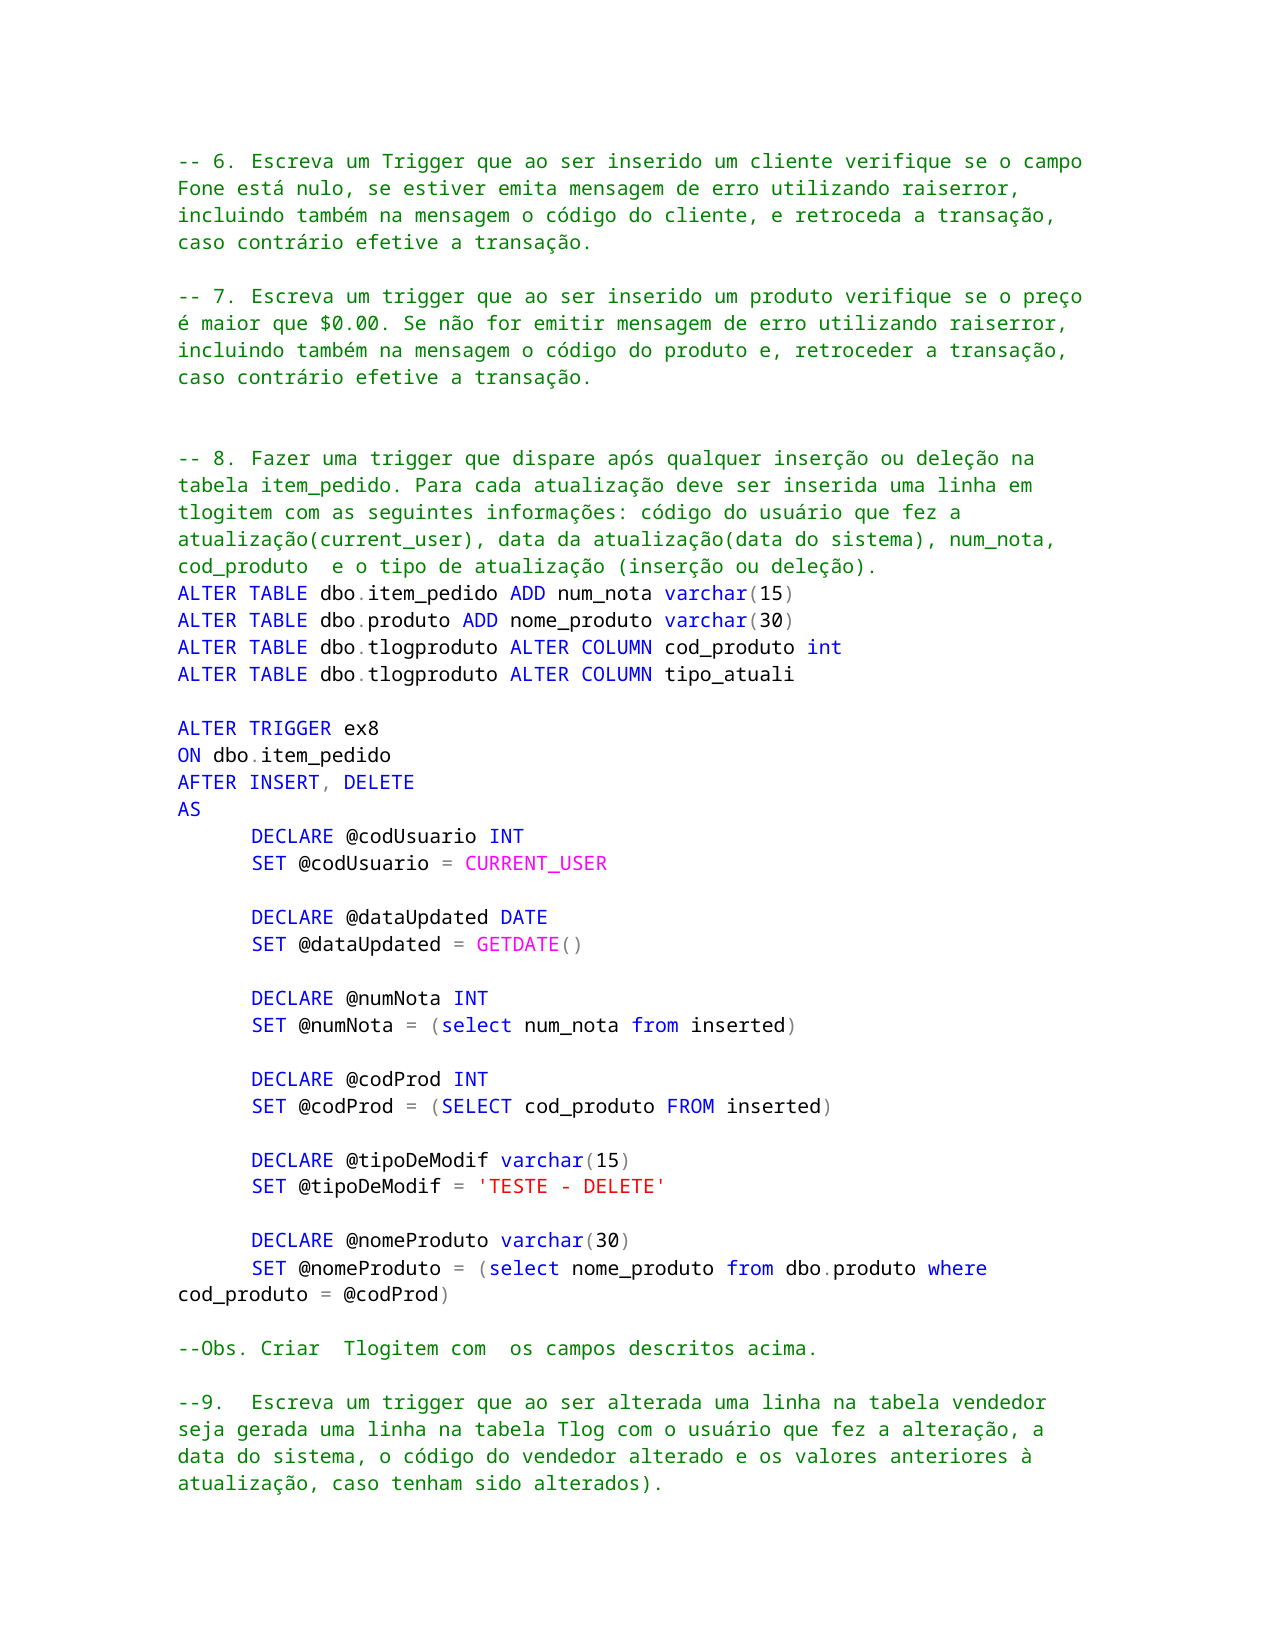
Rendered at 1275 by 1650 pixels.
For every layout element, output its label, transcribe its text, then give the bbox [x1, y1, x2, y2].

text ALTER TABLE dbo.tlogproduto ALTER COLUMN tipo_atuali [177, 660, 1098, 687]
text -- 8. Fazer uma trigger que dispare após qualquer inserção ou deleção na tabela item_pedido. Para cada atualização deve ser inserida uma linha em tlogitem com as seguintes informações: código do usuário que fez a atualização(current_user), data da atualização(data do sistema), num_nota, cod_produto e o tipo de atualização (inserção ou deleção). [177, 444, 1098, 579]
text -- 7. Escreva um trigger que ao ser inserido um produto verifique se o preço é maior que $0.00. Se não for emitir mensagem de erro utilizando raiserror, incluindo também na mensagem o código do produto e, retroceder a transação, caso contrário efetive a transação. [177, 282, 1098, 390]
text DECLARE @codUsuario INT [177, 822, 1098, 849]
text ON dbo.item_pedido [177, 741, 1098, 768]
text SET @numNota = (select num_nota from inserted) [177, 1011, 1098, 1038]
text ALTER TABLE dbo.item_pedido ADD num_nota varchar(15) [177, 579, 1098, 606]
text DECLARE @numNota INT [177, 984, 1098, 1011]
text DECLARE @codProd INT [177, 1065, 1098, 1092]
text DECLARE @dataUpdated DATE [177, 903, 1098, 930]
text -- 6. Escreva um Trigger que ao ser inserido um cliente verifique se o campo Fone está nulo, se estiver emita mensagem de erro utilizando raiserror, incluindo também na mensagem o código do cliente, e retroceda a transação, caso contrário efetive a transação. [177, 148, 1098, 256]
text SET @tipoDeModif = 'TESTE - DELETE' [177, 1173, 1098, 1200]
text --9. Escreva um trigger que ao ser alterada uma linha na tabela vendedor seja gerada uma linha na tabela Tlog com o usuário que fez a alteração, a data do sistema, o código do vendedor alterado e os valores anteriores à atualização, caso tenham sido alterados). [177, 1389, 1098, 1497]
text ALTER TABLE dbo.tlogproduto ALTER COLUMN cod_produto int [177, 633, 1098, 660]
text ALTER TRIGGER ex8 [177, 714, 1098, 741]
text AFTER INSERT, DELETE [177, 768, 1098, 795]
text DECLARE @nomeProduto varchar(30) [177, 1227, 1098, 1254]
text SET @codProd = (SELECT cod_produto FROM inserted) [177, 1092, 1098, 1119]
text SET @dataUpdated = GETDATE() [177, 930, 1098, 957]
text SET @codUsuario = CURRENT_USER [177, 849, 1098, 876]
text AS [177, 795, 1098, 822]
text ALTER TABLE dbo.produto ADD nome_produto varchar(30) [177, 606, 1098, 633]
text --Obs. Criar Tlogitem com os campos descritos acima. [177, 1335, 1098, 1362]
text DECLARE @tipoDeModif varchar(15) [177, 1146, 1098, 1173]
text SET @nomeProduto = (select nome_produto from dbo.produto where cod_produto = @codProd) [177, 1254, 1098, 1308]
